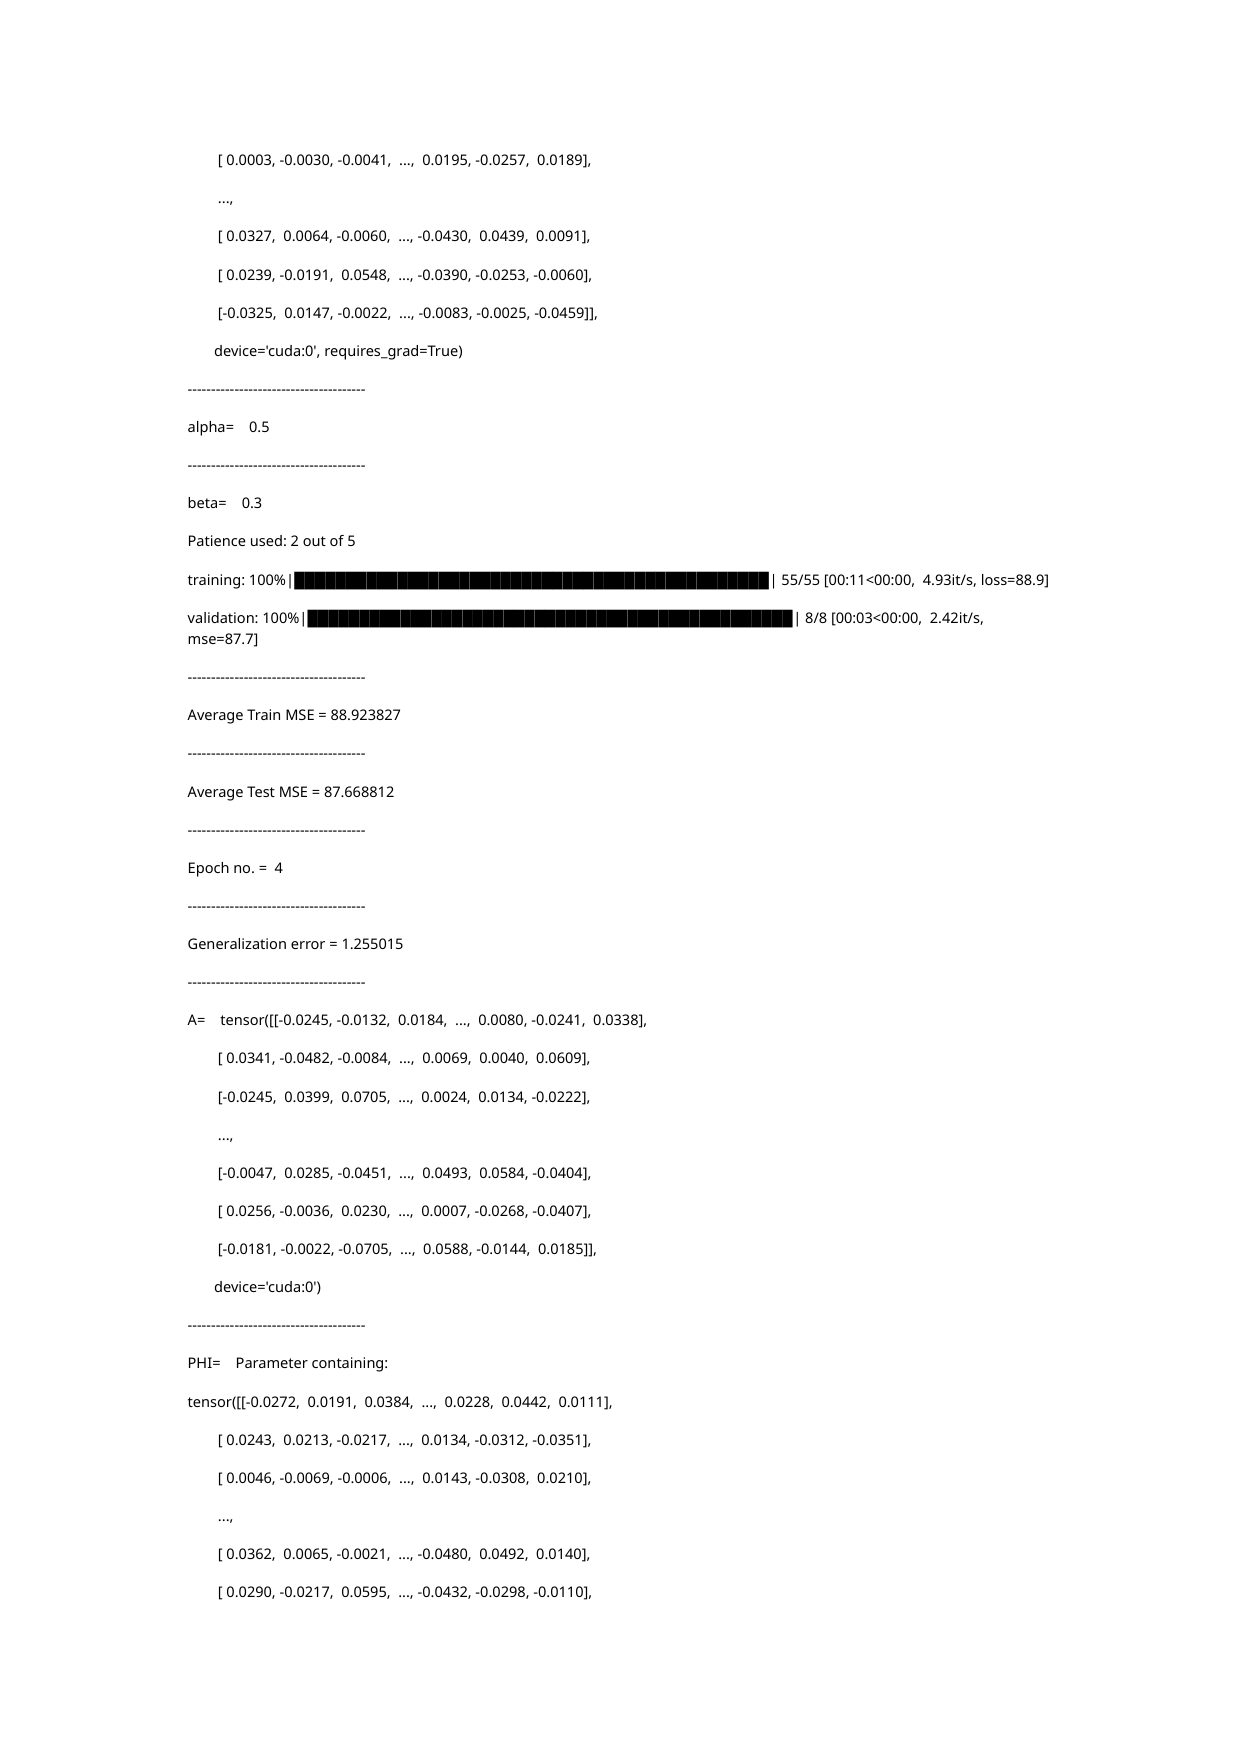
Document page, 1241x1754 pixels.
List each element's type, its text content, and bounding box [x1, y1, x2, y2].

text [ 0.0003, -0.0030, -0.0041, ..., 0.0195, -0.0257, 0.0189], [187, 150, 1053, 170]
text -------------------------------------- [187, 819, 1053, 839]
text PHI= Parameter containing: [187, 1353, 1053, 1373]
text training: 100%|██████████████████████████████████████████████| 55/55 [00:11<00:00, 4.93it/s, loss=88.9] [187, 569, 1053, 589]
text device='cuda:0', requires_grad=True) [187, 341, 1053, 361]
text Patience used: 2 out of 5 [187, 531, 1053, 551]
text [ 0.0327, 0.0064, -0.0060, ..., -0.0430, 0.0439, 0.0091], [187, 226, 1053, 246]
text Generalization error = 1.255015 [187, 934, 1053, 954]
text [ 0.0046, -0.0069, -0.0006, ..., 0.0143, -0.0308, 0.0210], [187, 1468, 1053, 1488]
text Epoch no. = 4 [187, 858, 1053, 878]
text [-0.0047, 0.0285, -0.0451, ..., 0.0493, 0.0584, -0.0404], [187, 1163, 1053, 1183]
text ..., [187, 1124, 1053, 1144]
text -------------------------------------- [187, 455, 1053, 475]
text [ 0.0256, -0.0036, 0.0230, ..., 0.0007, -0.0268, -0.0407], [187, 1201, 1053, 1221]
text Average Train MSE = 88.923827 [187, 705, 1053, 725]
text -------------------------------------- [187, 667, 1053, 687]
text [-0.0181, -0.0022, -0.0705, ..., 0.0588, -0.0144, 0.0185]], [187, 1239, 1053, 1259]
text [ 0.0239, -0.0191, 0.0548, ..., -0.0390, -0.0253, -0.0060], [187, 264, 1053, 284]
text -------------------------------------- [187, 896, 1053, 916]
text A= tensor([[-0.0245, -0.0132, 0.0184, ..., 0.0080, -0.0241, 0.0338], [187, 1010, 1053, 1030]
text validation: 100%|███████████████████████████████████████████████| 8/8 [00:03<00:00, 2.42it/s, mse=87.7] [187, 607, 1053, 649]
text [ 0.0362, 0.0065, -0.0021, ..., -0.0480, 0.0492, 0.0140], [187, 1544, 1053, 1564]
text Average Test MSE = 87.668812 [187, 781, 1053, 801]
text [-0.0325, 0.0147, -0.0022, ..., -0.0083, -0.0025, -0.0459]], [187, 302, 1053, 322]
text [ 0.0243, 0.0213, -0.0217, ..., 0.0134, -0.0312, -0.0351], [187, 1429, 1053, 1449]
text beta= 0.3 [187, 493, 1053, 513]
text [-0.0245, 0.0399, 0.0705, ..., 0.0024, 0.0134, -0.0222], [187, 1086, 1053, 1106]
text -------------------------------------- [187, 379, 1053, 399]
text -------------------------------------- [187, 972, 1053, 992]
text device='cuda:0') [187, 1277, 1053, 1297]
text alpha= 0.5 [187, 417, 1053, 437]
text -------------------------------------- [187, 1315, 1053, 1335]
text [ 0.0341, -0.0482, -0.0084, ..., 0.0069, 0.0040, 0.0609], [187, 1048, 1053, 1068]
text ..., [187, 188, 1053, 208]
text [ 0.0290, -0.0217, 0.0595, ..., -0.0432, -0.0298, -0.0110], [187, 1582, 1053, 1602]
text ..., [187, 1506, 1053, 1526]
text tensor([[-0.0272, 0.0191, 0.0384, ..., 0.0228, 0.0442, 0.0111], [187, 1391, 1053, 1411]
text -------------------------------------- [187, 743, 1053, 763]
